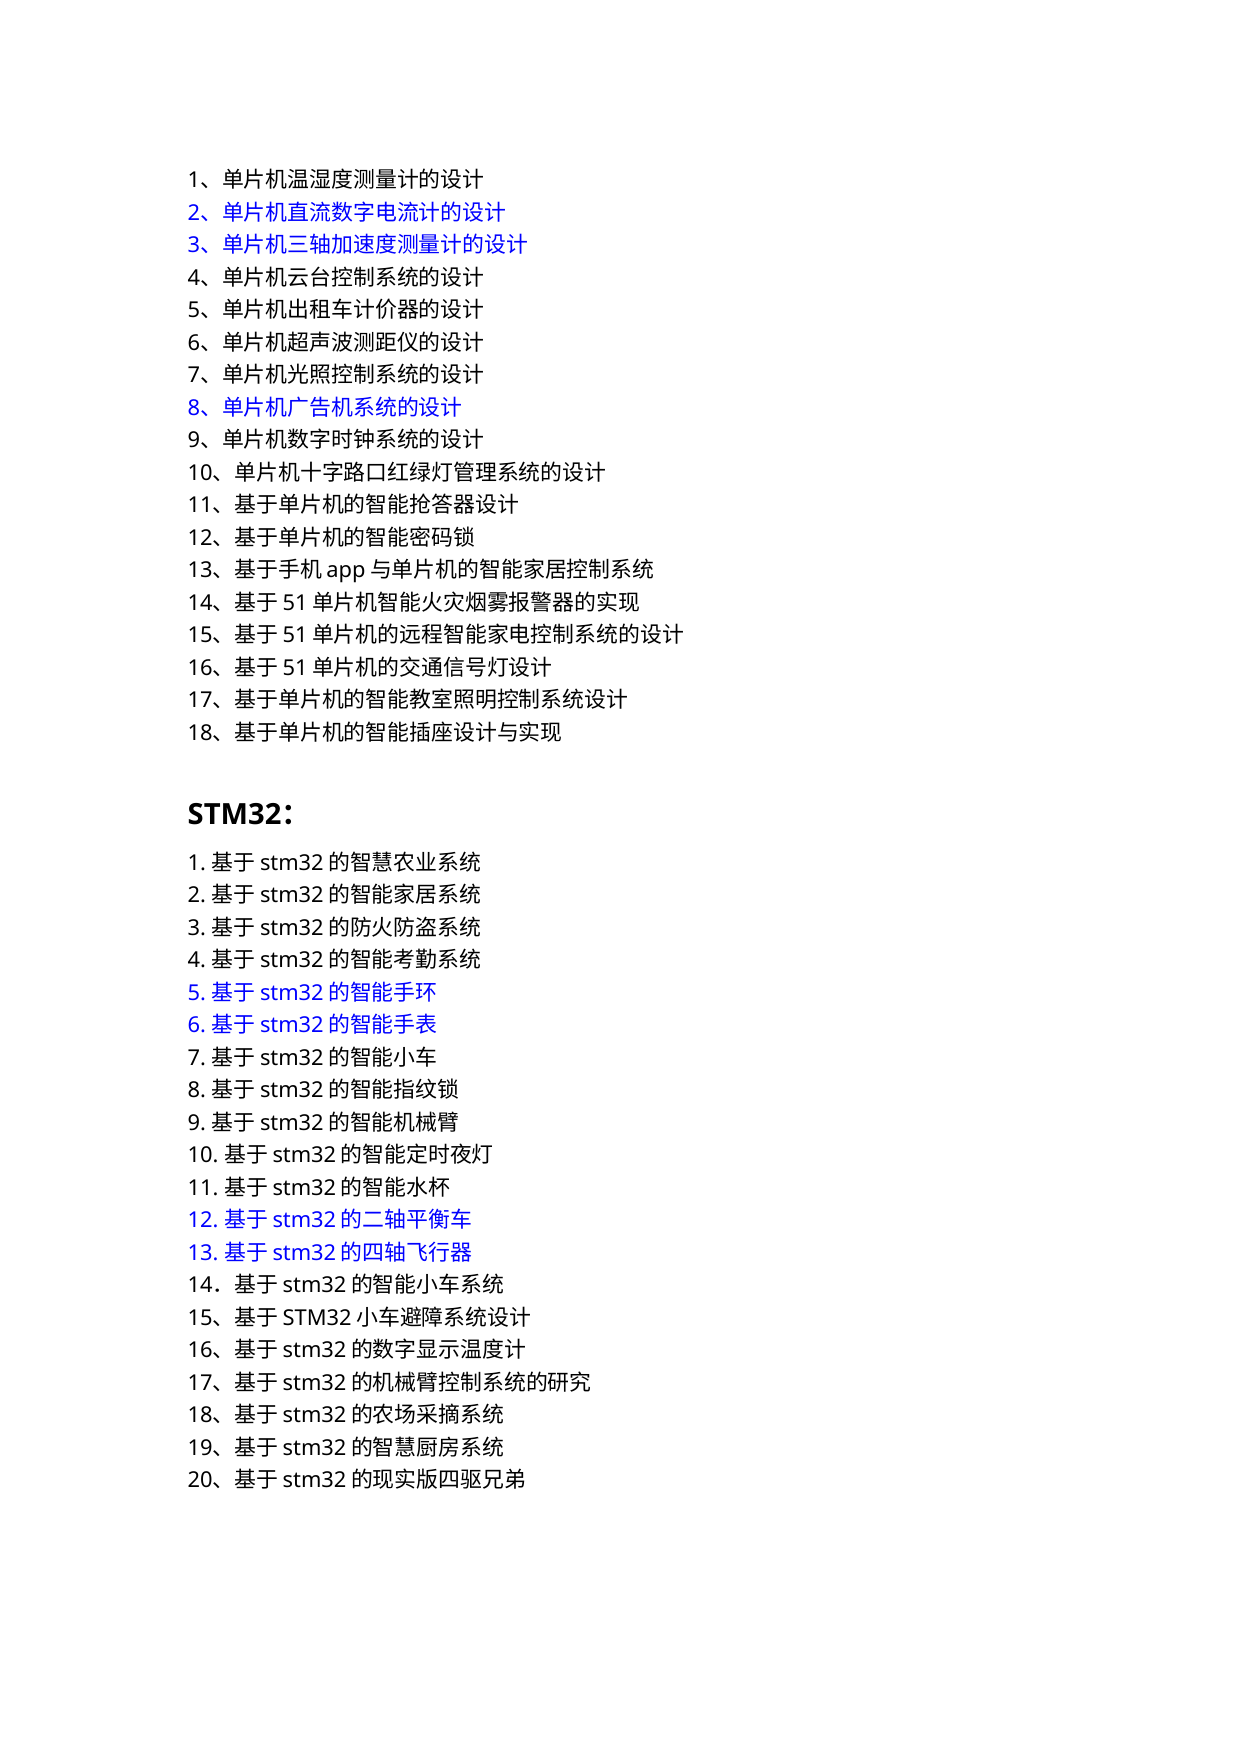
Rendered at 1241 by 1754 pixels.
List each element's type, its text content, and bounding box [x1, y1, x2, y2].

text 1. 基于stm32的智慧农业系统 [187, 844, 1053, 877]
text 5、单片机出租车计价器的设计 [187, 292, 1053, 324]
text 8. 基于stm32的智能指纹锁 [187, 1072, 1053, 1104]
text 6. 基于stm32的智能手表 [187, 1007, 1053, 1039]
text 18、基于单片机的智能插座设计与实现 [187, 714, 1053, 747]
text 9. 基于stm32的智能机械臂 [187, 1104, 1053, 1137]
text 16、基于51单片机的交通信号灯设计 [187, 649, 1053, 682]
text 9、单片机数字时钟系统的设计 [187, 422, 1053, 454]
text 3. 基于stm32的防火防盗系统 [187, 909, 1053, 942]
text 14、基于51单片机智能火灾烟雾报警器的实现 [187, 584, 1053, 617]
text 14．基于stm32的智能小车系统 [187, 1267, 1053, 1299]
text 4. 基于stm32的智能考勤系统 [187, 942, 1053, 974]
text 19、基于stm32的智慧厨房系统 [187, 1429, 1053, 1462]
text 17、基于单片机的智能教室照明控制系统设计 [187, 682, 1053, 714]
text 7、单片机光照控制系统的设计 [187, 357, 1053, 389]
text 10. 基于stm32的智能定时夜灯 [187, 1137, 1053, 1169]
text 5. 基于stm32的智能手环 [187, 974, 1053, 1007]
text 2. 基于stm32的智能家居系统 [187, 877, 1053, 909]
text 1、单片机温湿度测量计的设计 [187, 162, 1053, 194]
text 3、单片机三轴加速度测量计的设计 [187, 227, 1053, 259]
text 8、单片机广告机系统的设计 [187, 389, 1053, 422]
text 18、基于stm32的农场采摘系统 [187, 1397, 1053, 1429]
text 12. 基于stm32的二轴平衡车 [187, 1202, 1053, 1234]
text STM32： [187, 779, 1053, 844]
text 10、单片机十字路口红绿灯管理系统的设计 [187, 454, 1053, 487]
text 4、单片机云台控制系统的设计 [187, 259, 1053, 292]
text 12、基于单片机的智能密码锁 [187, 519, 1053, 552]
text 7. 基于stm32的智能小车 [187, 1039, 1053, 1072]
text 17、基于stm32的机械臂控制系统的研究 [187, 1364, 1053, 1397]
text 16、基于stm32的数字显示温度计 [187, 1332, 1053, 1364]
text 2、单片机直流数字电流计的设计 [187, 194, 1053, 227]
text 15、基于STM32小车避障系统设计 [187, 1299, 1053, 1332]
text 13、基于手机app与单片机的智能家居控制系统 [187, 552, 1053, 584]
text 11、基于单片机的智能抢答器设计 [187, 487, 1053, 519]
text 6、单片机超声波测距仪的设计 [187, 324, 1053, 357]
text 11. 基于stm32的智能水杯 [187, 1169, 1053, 1202]
text 13. 基于stm32的四轴飞行器 [187, 1234, 1053, 1267]
text 15、基于51单片机的远程智能家电控制系统的设计 [187, 617, 1053, 649]
text 20、基于stm32的现实版四驱兄弟 [187, 1462, 1053, 1494]
